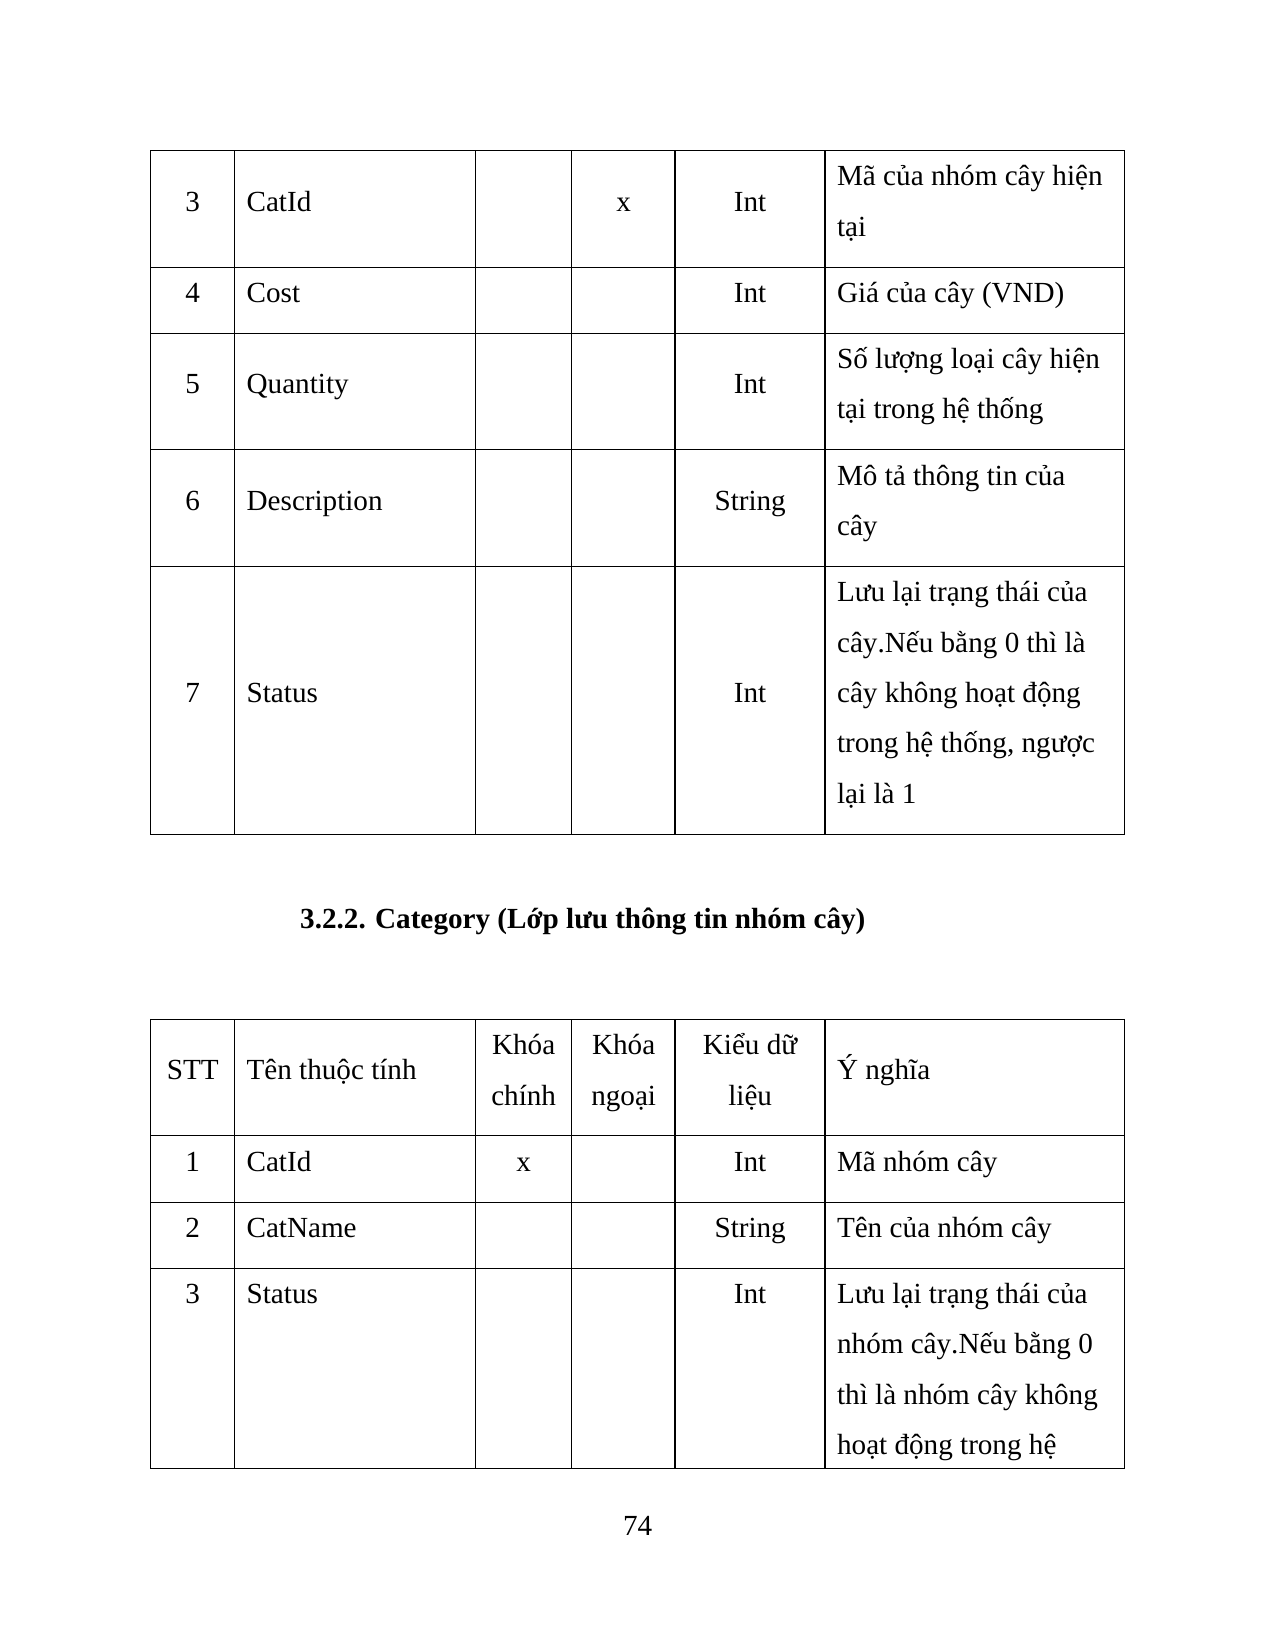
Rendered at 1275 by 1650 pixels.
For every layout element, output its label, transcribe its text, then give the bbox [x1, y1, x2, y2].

table_cell Lưu lại trạng thái của cây.Nếu bằng 0 thì là cây không hoạt động trong hệ thống, ngược lại là 1 [826, 567, 1124, 833]
table_cell [476, 268, 571, 333]
table_cell x [572, 151, 674, 267]
table_cell [476, 1269, 571, 1468]
table_cell Status [235, 567, 475, 833]
subtitle Category (Lớp lưu thông tin nhóm cây) [300, 901, 1125, 935]
table_cell Int [676, 151, 824, 267]
table_cell Description [235, 450, 475, 566]
table_cell Số lượng loại cây hiện tại trong hệ thống [826, 334, 1124, 449]
table_cell [476, 1203, 571, 1268]
table_cell Status [235, 1269, 475, 1468]
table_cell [826, 1269, 1124, 1468]
table_cell Tên của nhóm cây [826, 1203, 1124, 1268]
table_cell 3 [151, 151, 234, 267]
table_cell [572, 450, 674, 566]
table_cell Cost [235, 268, 475, 333]
table_header Kiểu dữ liệu [676, 1020, 824, 1135]
table_cell [476, 567, 571, 833]
table_cell 4 [151, 268, 234, 333]
table_cell [476, 151, 571, 267]
table_cell String [676, 1203, 824, 1268]
table_cell [572, 334, 674, 449]
table_cell x [476, 1136, 571, 1202]
table_cell Int [676, 567, 824, 833]
table_cell Mã nhóm cây [826, 1136, 1124, 1202]
table_cell Int [676, 1269, 824, 1468]
table_cell CatId [235, 151, 475, 267]
table_cell [572, 1136, 674, 1202]
table_header Tên thuộc tính [235, 1020, 475, 1135]
table_cell Quantity [235, 334, 475, 449]
table_cell [572, 1269, 674, 1468]
table_header Ý nghĩa [826, 1020, 1124, 1135]
table_header STT [151, 1020, 234, 1135]
table_cell Giá của cây (VND) [826, 268, 1124, 333]
table_cell 1 [151, 1136, 234, 1202]
table_cell 6 [151, 450, 234, 566]
table_cell [572, 1203, 674, 1268]
table_cell Mã của nhóm cây hiện tại [826, 151, 1124, 267]
table_cell Int [676, 268, 824, 333]
table_header Khóa chính [476, 1020, 571, 1135]
table_cell String [676, 450, 824, 566]
table_cell [572, 268, 674, 333]
table_cell Mô tả thông tin của cây [826, 450, 1124, 566]
table_cell [476, 450, 571, 566]
table_cell 7 [151, 567, 234, 833]
table_cell 5 [151, 334, 234, 449]
table_header Khóa ngoại [572, 1020, 674, 1135]
table_cell 2 [151, 1203, 234, 1268]
table_cell [476, 334, 571, 449]
table_cell 3 [151, 1269, 234, 1468]
table_cell [572, 567, 674, 833]
table_cell Int [676, 1136, 824, 1202]
table_cell CatId [235, 1136, 475, 1202]
table_cell Int [676, 334, 824, 449]
table_cell CatName [235, 1203, 475, 1268]
